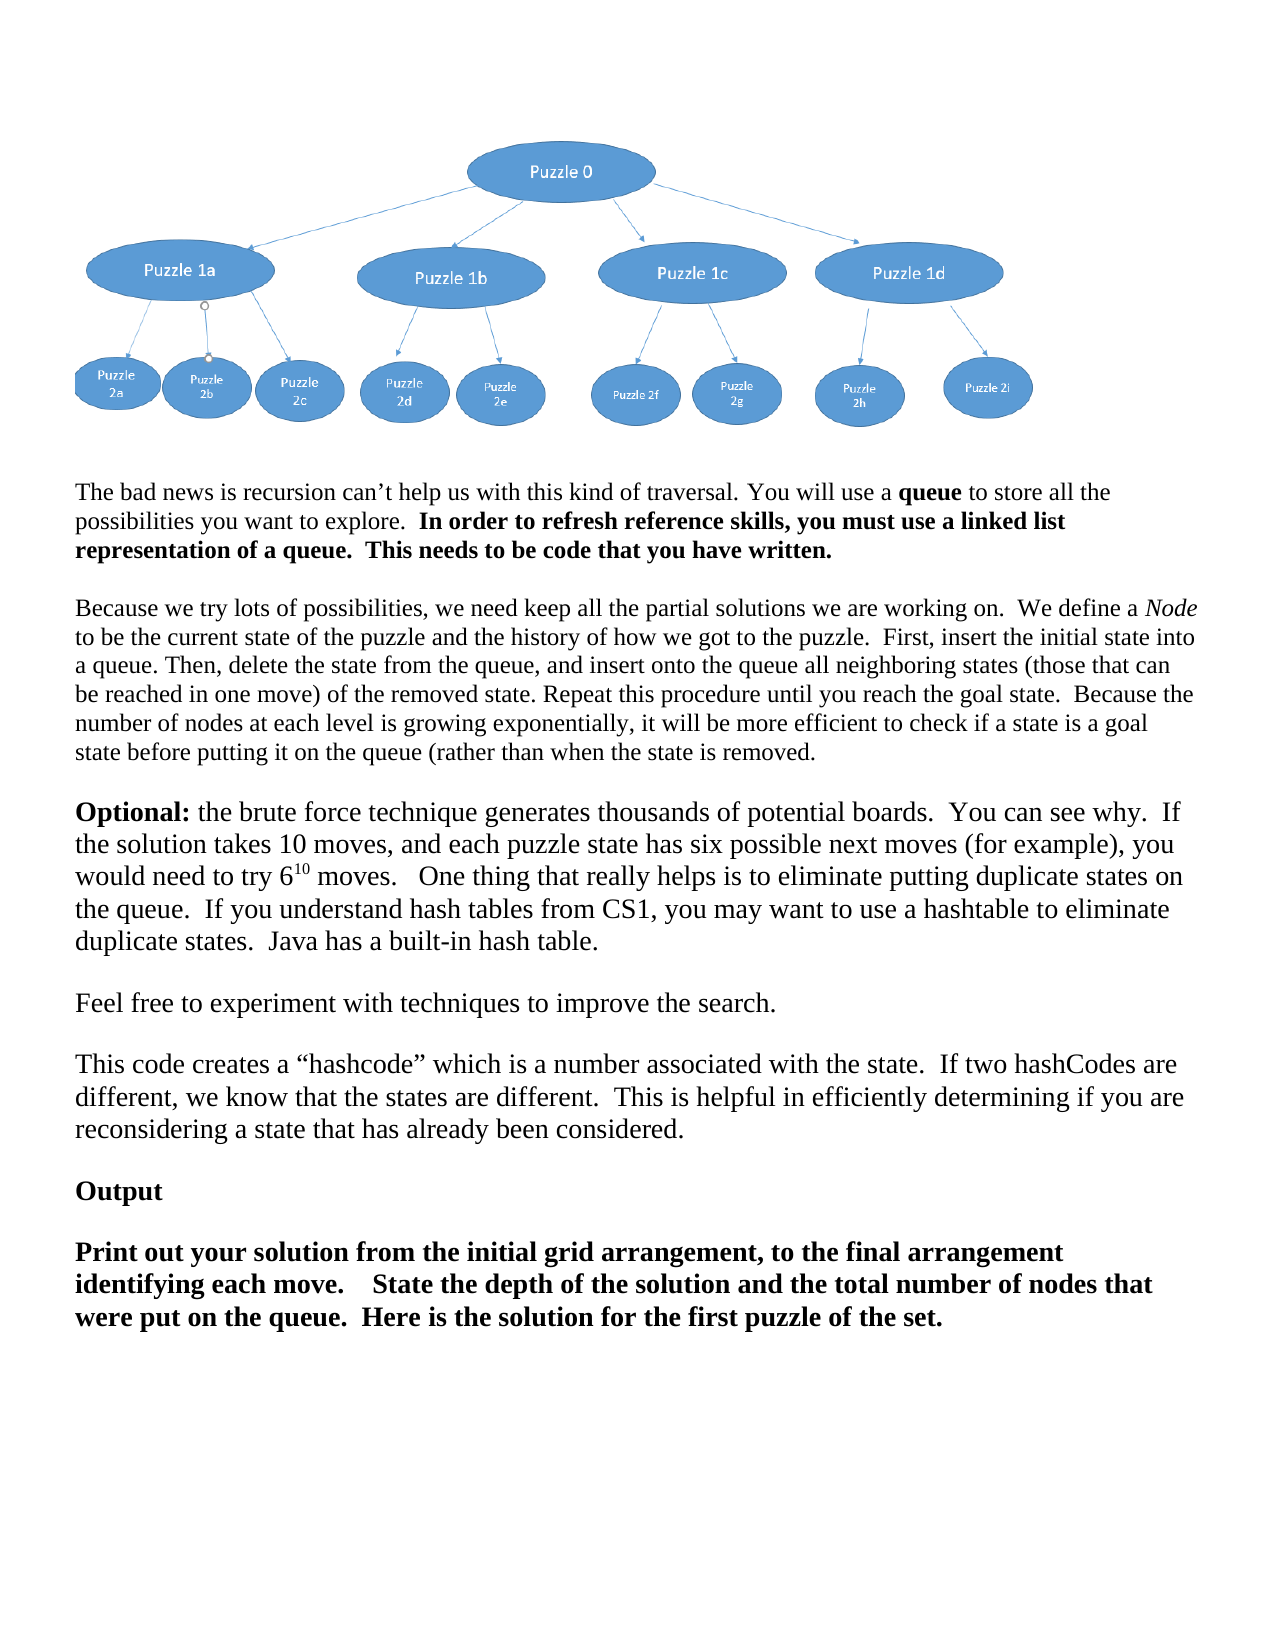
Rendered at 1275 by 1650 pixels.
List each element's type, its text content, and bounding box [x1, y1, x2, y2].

text This code creates a “hashcode” which is a number associated with the state. If two hashCodes are different, we know that the states are different. This is helpful in efficiently determining if you are reconsidering a state that has already been considered. [75, 1047, 1200, 1144]
text Because we try lots of possibilities, we need keep all the partial solutions we are working on. We define a Node to be the current state of the puzzle and the history of how we got to the puzzle. First, insert the initial state into a queue. Then, delete the state from the queue, and insert onto the queue all neighboring states (those that can be reached in one move) of the removed state. Repeat this procedure until you reach the goal state. Because the number of nodes at each level is growing exponentially, it will be more efficient to check if a state is a goal state before putting it on the queue (rather than when the state is removed. [75, 593, 1200, 765]
text Feel free to experiment with techniques to improve the search. [75, 986, 1200, 1018]
text Optional: the brute force technique generates thousands of potential boards. You can see why. If the solution takes 10 moves, and each puzzle state has six possible next moves (for example), you would need to try 610 moves. One thing that really helps is to eliminate putting duplicate states on the queue. If you understand hash tables from CS1, you may want to use a hashtable to eliminate duplicate states. Java has a built-in hash table. [75, 794, 1200, 957]
text Print out your solution from the initial grid arrangement, to the final arrangement identifying each move. State the depth of the solution and the total number of nodes that were put on the queue. Here is the solution for the first puzzle of the set. [75, 1235, 1200, 1332]
text Output [75, 1174, 1200, 1206]
picture [75, 75, 1050, 449]
text The bad news is recursion can’t help us with this kind of traversal. You will use a queue to store all the possibilities you want to explore. In order to refresh reference skills, you must use a linked list representation of a queue. This needs to be code that you have written. [75, 477, 1200, 564]
